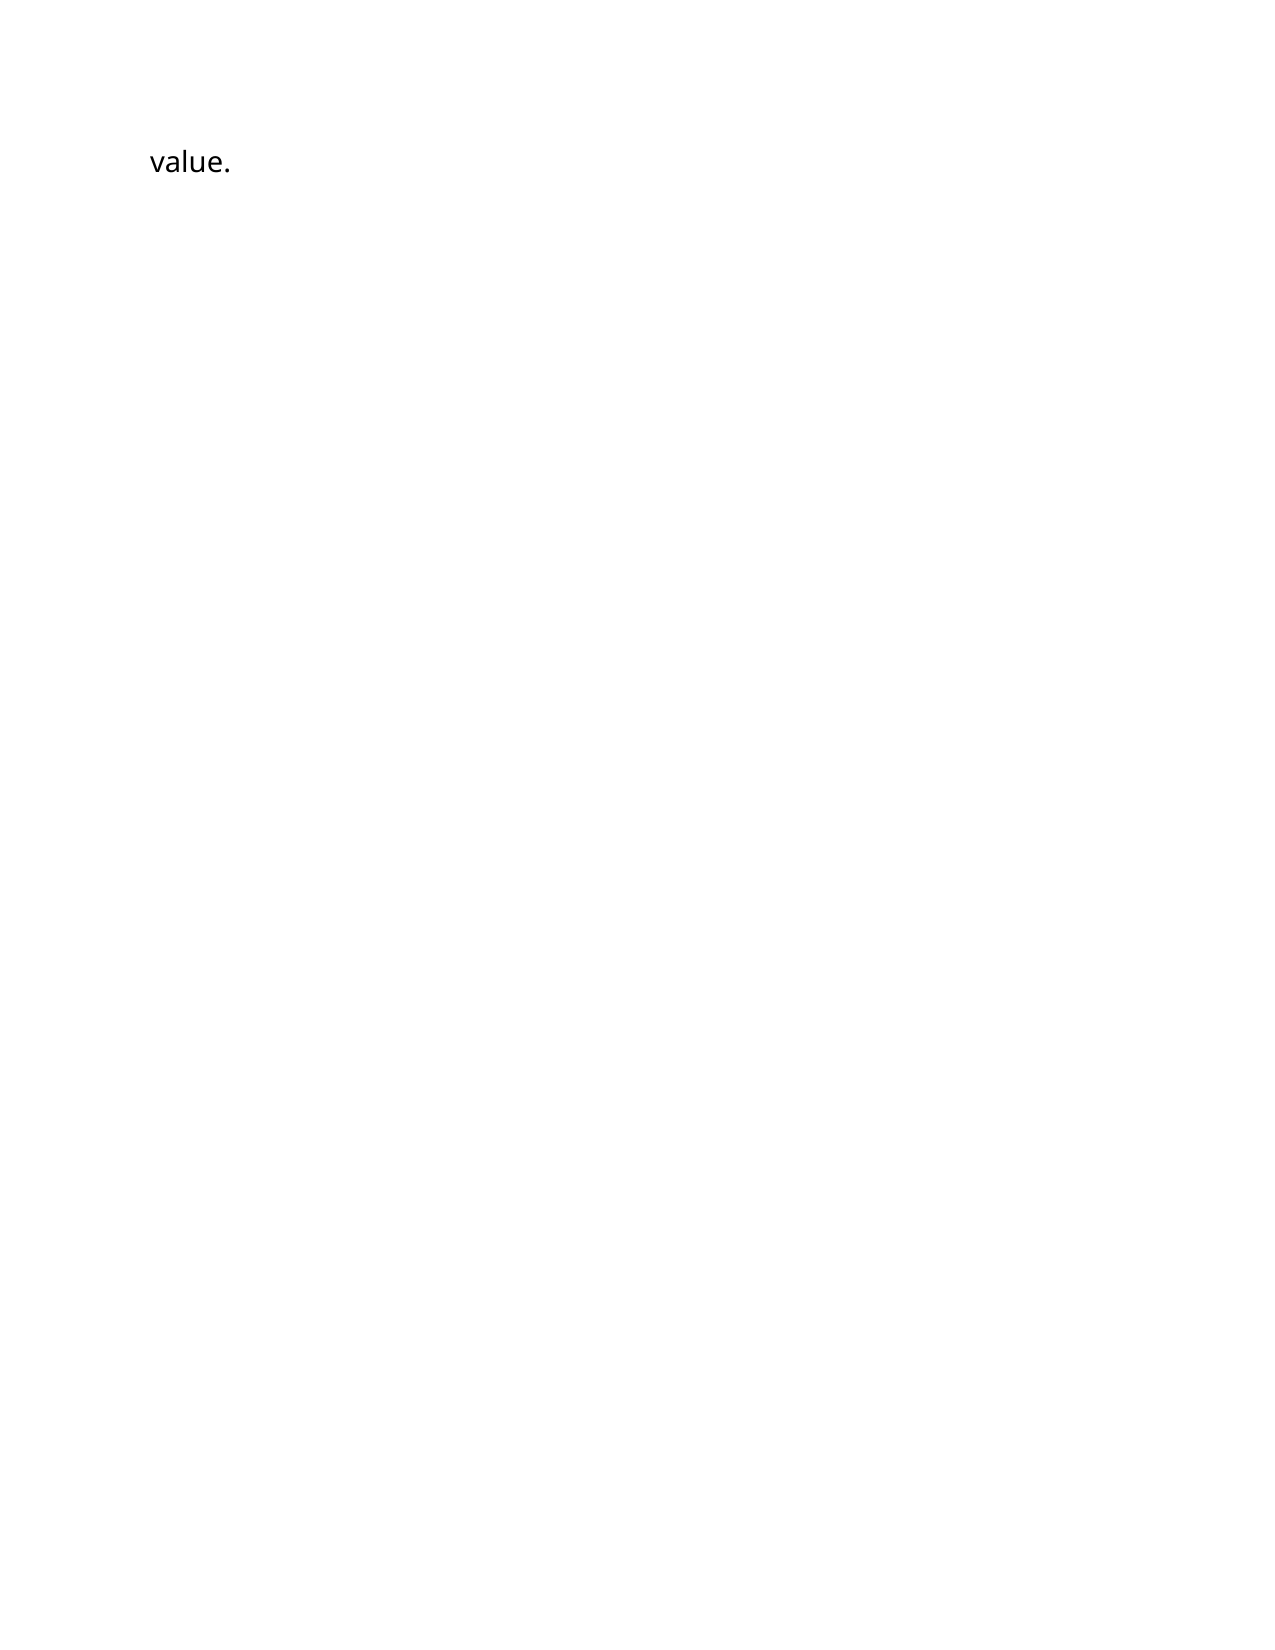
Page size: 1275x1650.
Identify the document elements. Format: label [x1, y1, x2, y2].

text [150, 142, 1119, 181]
